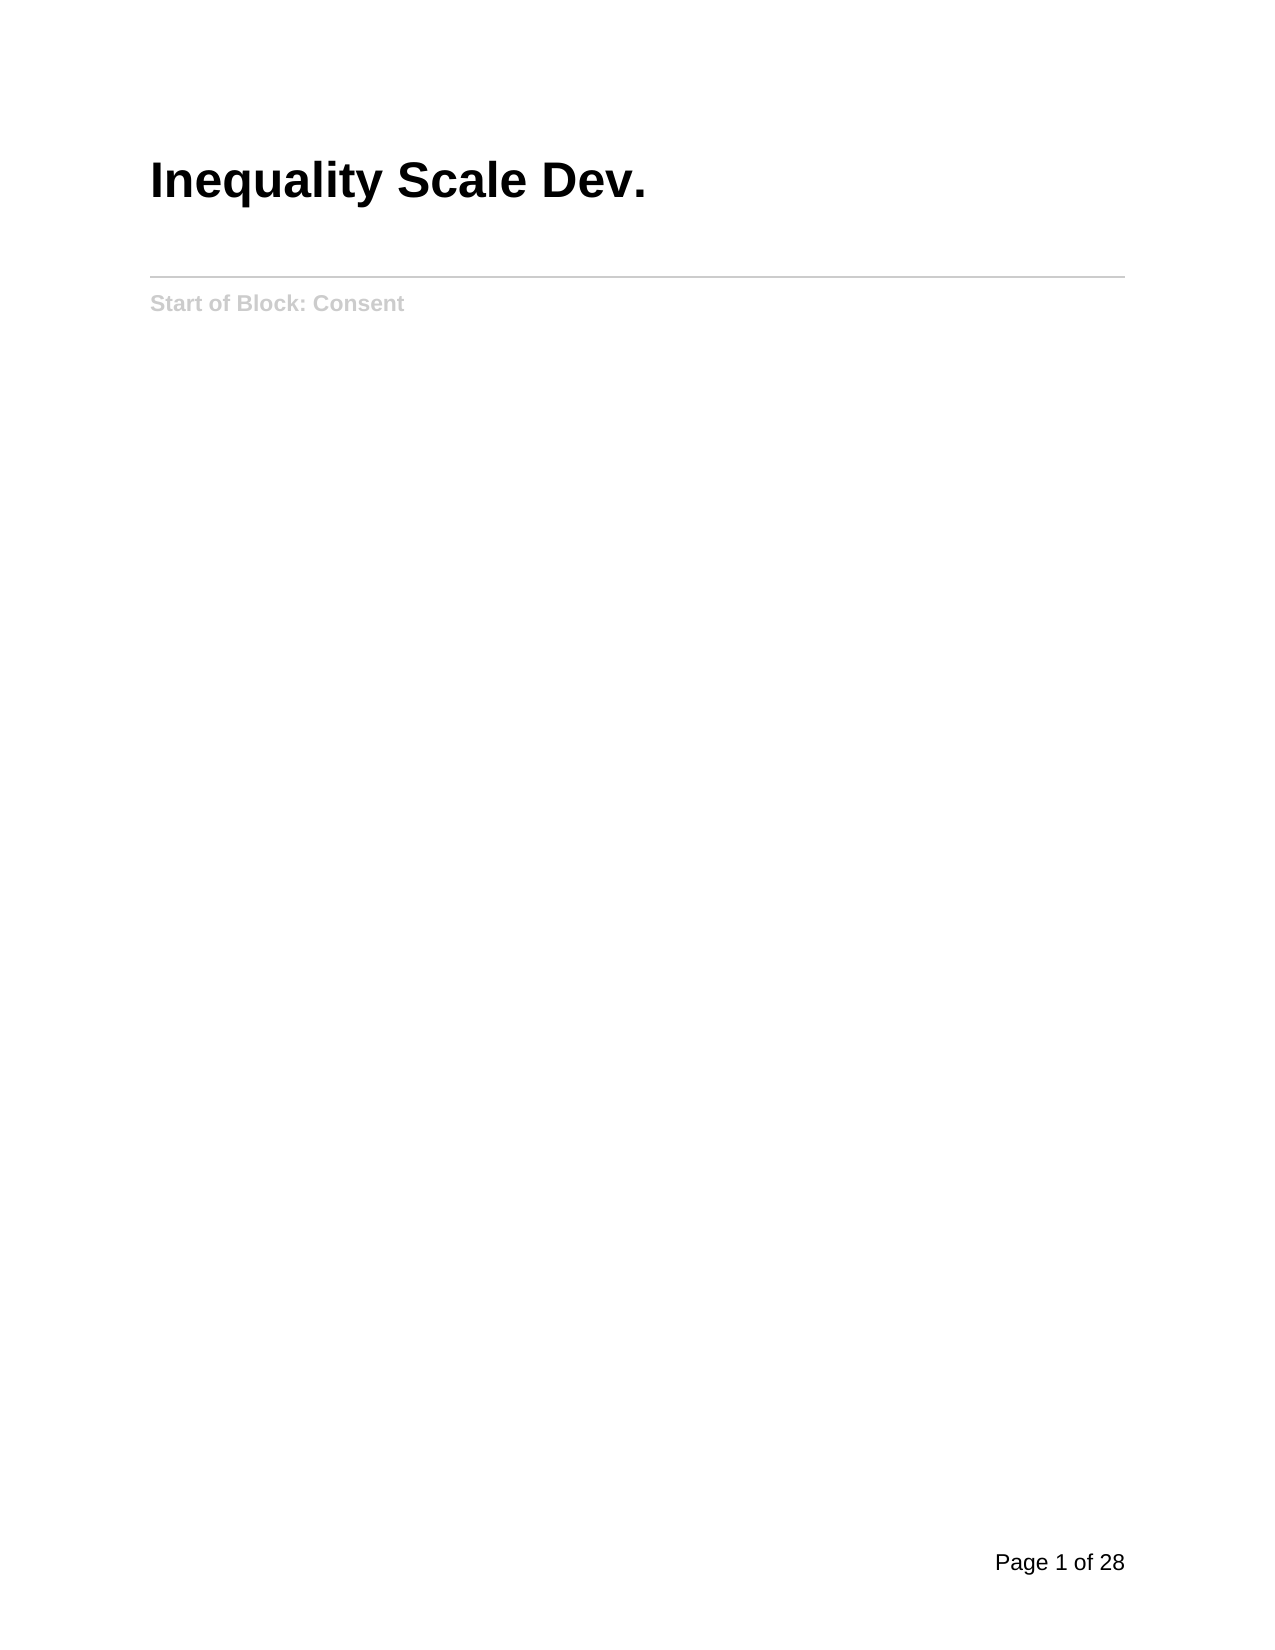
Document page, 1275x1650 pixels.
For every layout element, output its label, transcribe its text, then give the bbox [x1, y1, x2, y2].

text Start of Block: Consent [150, 290, 1125, 317]
text Inequality Scale Dev. [150, 150, 1125, 207]
